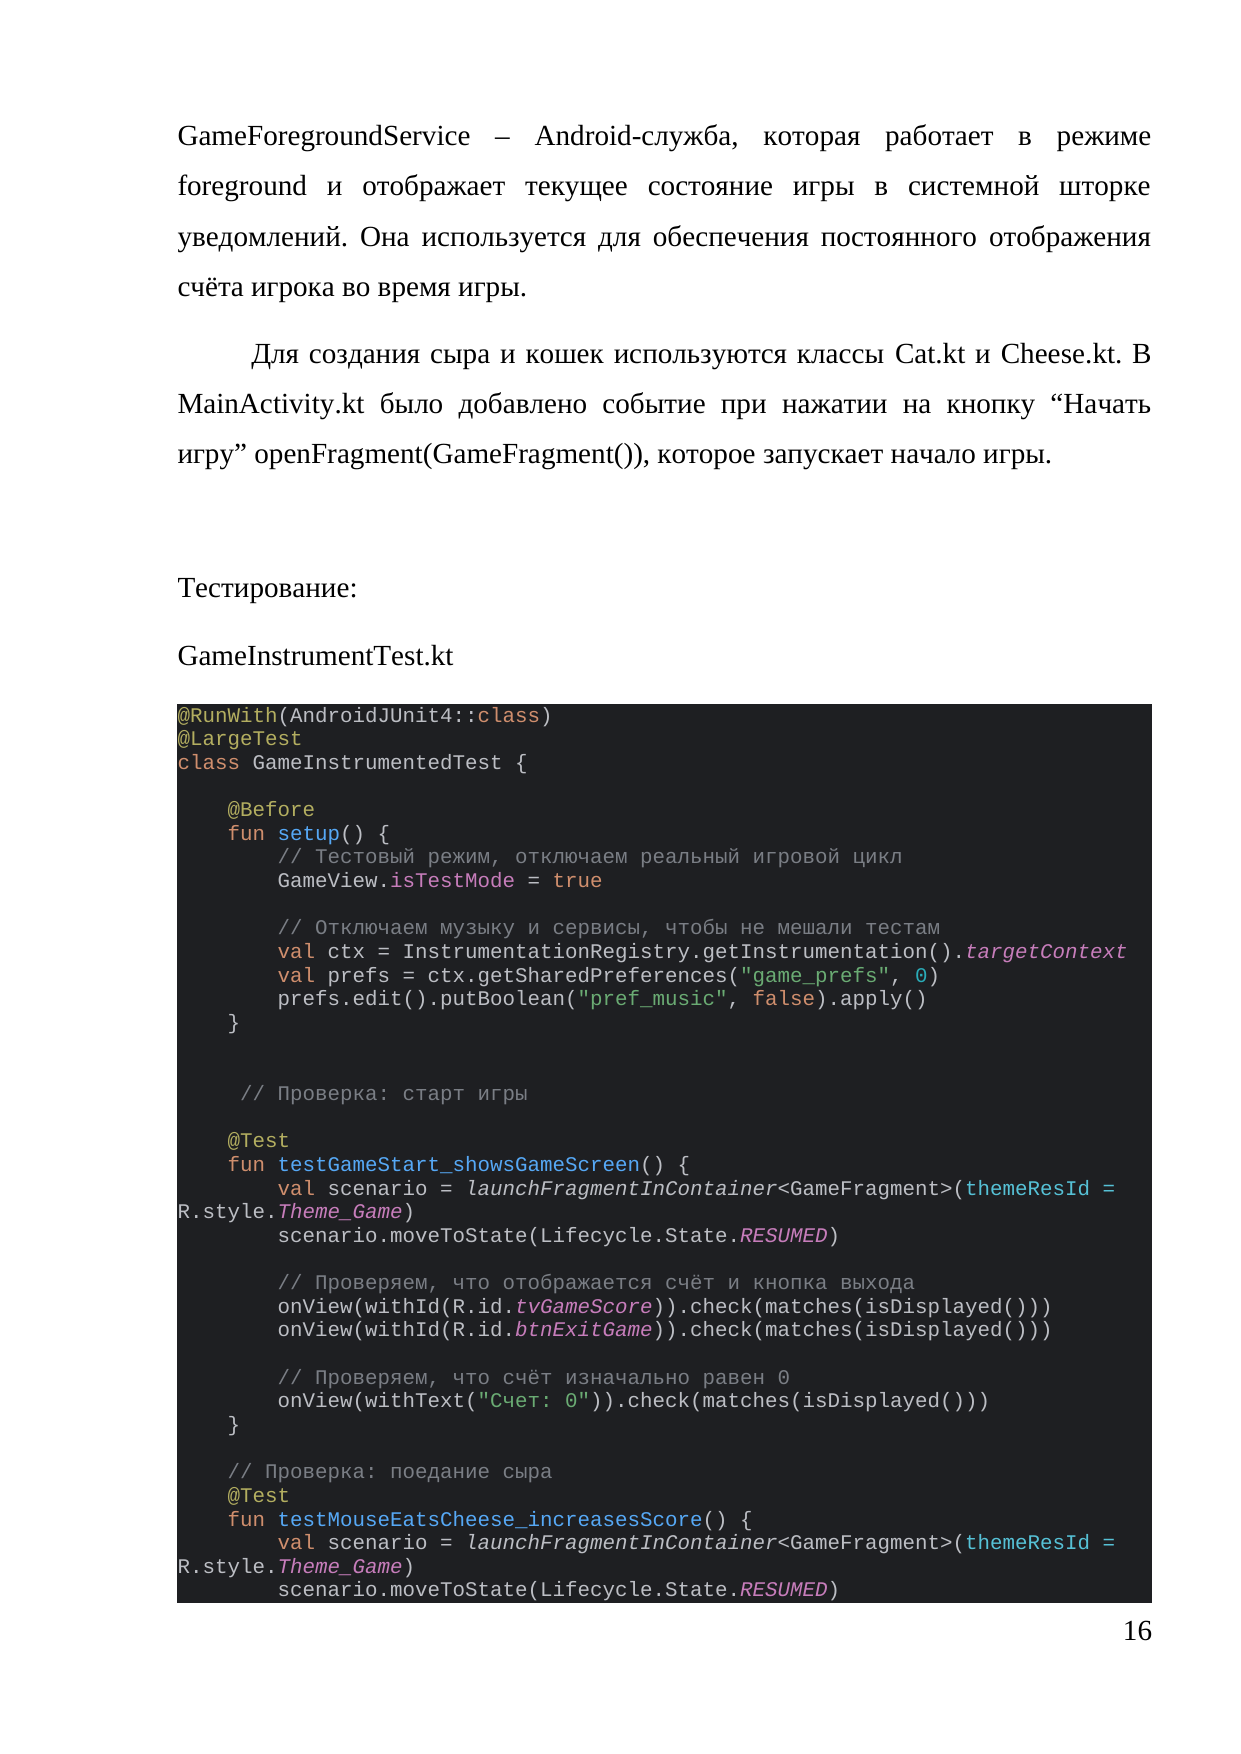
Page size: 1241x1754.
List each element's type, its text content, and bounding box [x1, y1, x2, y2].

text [177, 704, 1152, 1603]
text GameInstrumentTest.kt [177, 638, 1152, 671]
text Тестирование: [177, 571, 1152, 604]
text GameForegroundService – Android-служба, которая работает в режиме foreground и отображает текущее состояние игры в системной шторке уведомлений. Она используется для обеспечения постоянного отображения счёта игрока во время игры. [177, 118, 1152, 303]
text Для создания сыра и кошек используются классы Cat.kt и Cheese.kt. В MainActivity.kt было добавлено событие при нажатии на кнопку “Начать игру” openFragment(GameFragment()), которое запускает начало игры. [177, 336, 1152, 470]
